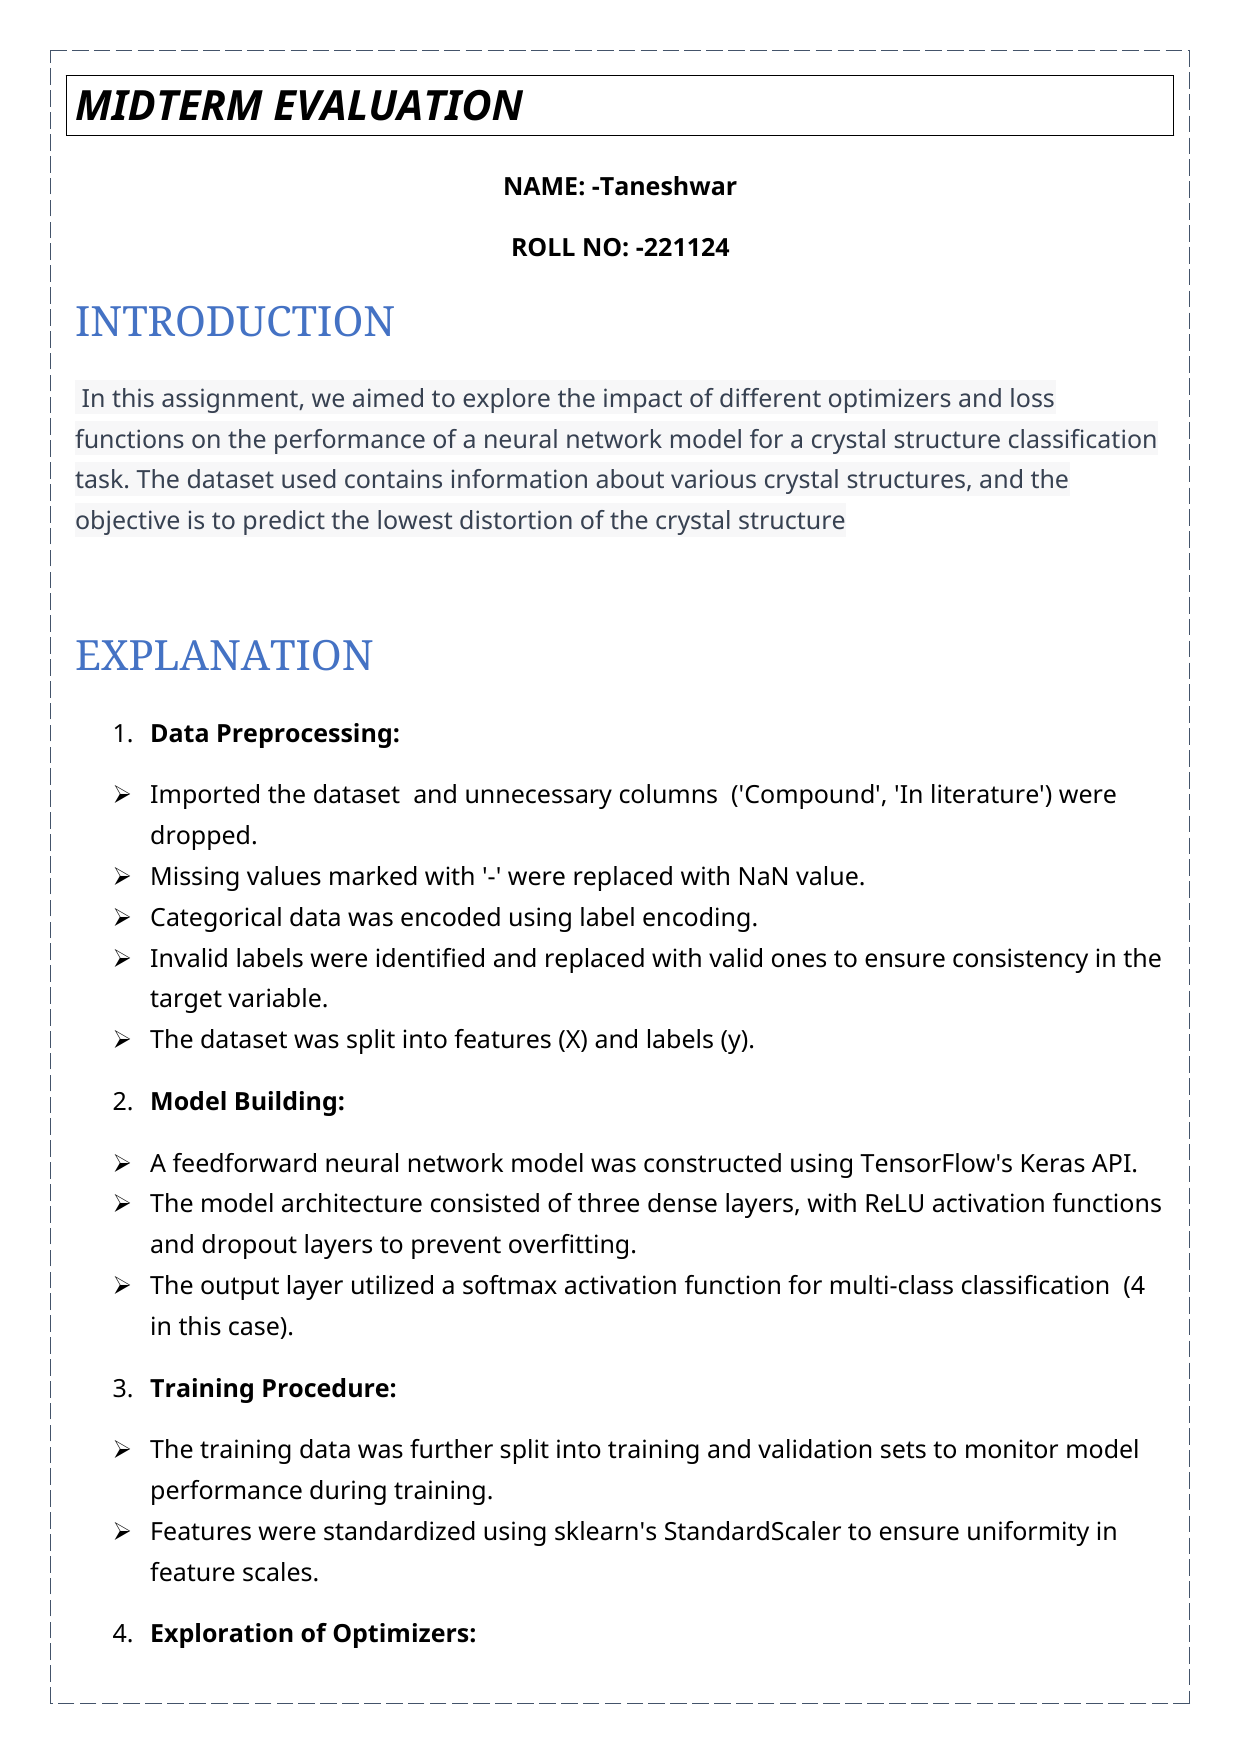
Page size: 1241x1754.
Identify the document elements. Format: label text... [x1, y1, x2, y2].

list Categorical data was encoded using label encoding. [112, 899, 1165, 933]
text EXPLANATION [75, 626, 1165, 683]
list Imported the dataset and unnecessary columns ('Compound', 'In literature') were dropped. [112, 777, 1165, 852]
list The output layer utilized a softmax activation function for multi-class classification (4 in this case). [112, 1268, 1165, 1343]
list Model Building: [112, 1083, 1165, 1118]
list Missing values marked with '-' were replaced with NaN value. [112, 858, 1165, 893]
text MIDTERM EVALUATION [67, 76, 1173, 135]
list A feedforward neural network model was constructed using TensorFlow's Keras API. [112, 1145, 1165, 1179]
text ROLL NO: -221124 [75, 230, 1165, 264]
list Data Preprocessing: [112, 715, 1165, 749]
list The model architecture consisted of three dense layers, with ReLU activation functions and dropout layers to prevent overfitting. [112, 1186, 1165, 1261]
list Exploration of Optimizers: [112, 1616, 1165, 1650]
list Invalid labels were identified and replaced with valid ones to ensure consistency in the target variable. [112, 940, 1165, 1015]
list The training data was further split into training and validation sets to monitor model performance during training. [112, 1432, 1165, 1507]
list The dataset was split into features (X) and labels (y). [112, 1022, 1165, 1056]
list Features were standardized using sklearn's StandardScaler to ensure uniformity in feature scales. [112, 1513, 1165, 1588]
text INTRODUCTION [75, 291, 1165, 348]
list Training Procedure: [112, 1370, 1165, 1404]
text NAME: -Taneshwar [75, 168, 1165, 202]
text In this assignment, we aimed to explore the impact of different optimizers and loss functions on the performance of a neural network model for a crystal structure classification task. The dataset used contains information about various crystal structures, and the objective is to predict the lowest distortion of the crystal structure [75, 380, 1165, 537]
